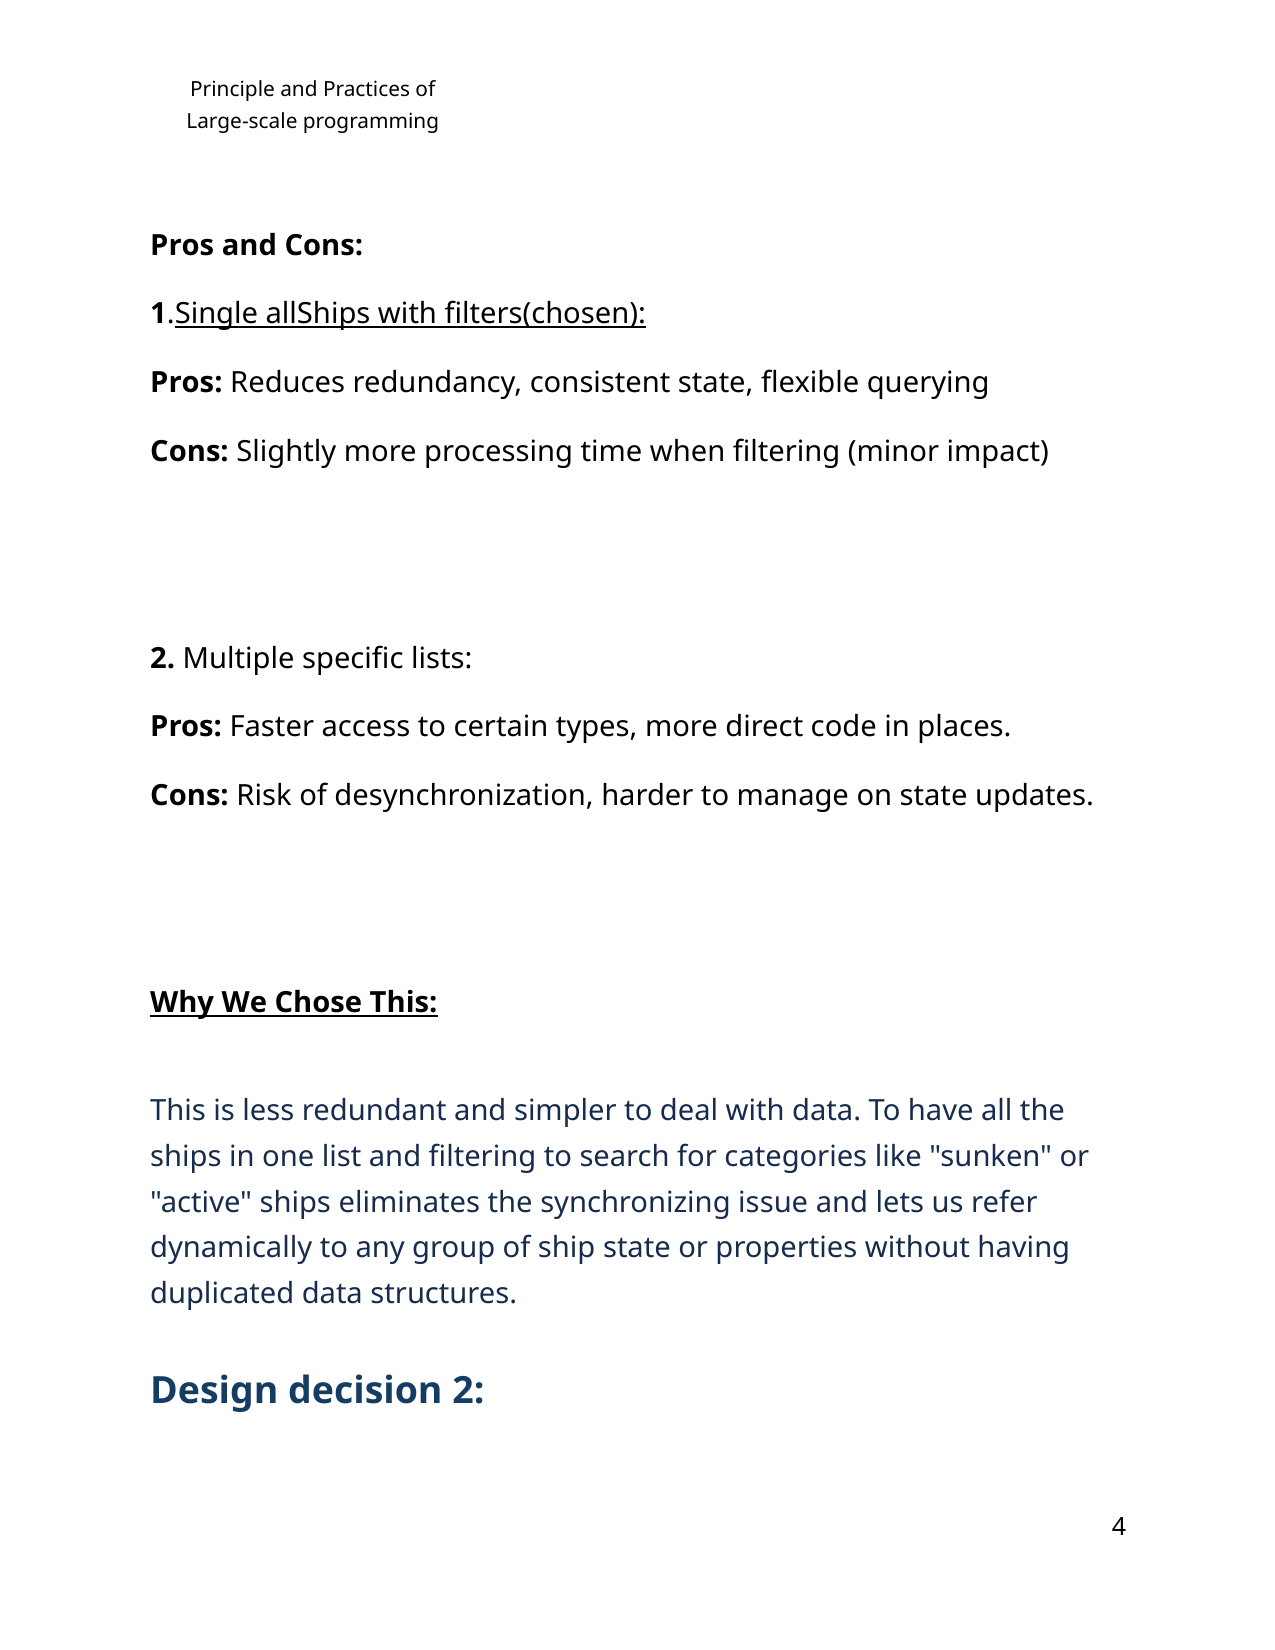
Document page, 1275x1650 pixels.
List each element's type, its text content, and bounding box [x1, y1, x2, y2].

text 2. Multiple specific lists: [150, 637, 1125, 677]
text This is less redundant and simpler to deal with data. To have all the ships in one list and filtering to search for categories like "sunken" or "active" ships eliminates the synchronizing issue and lets us refer dynamically to any group of ship state or properties without having duplicated data structures. [150, 1090, 1125, 1312]
text Pros: Reduces redundancy, consistent state, flexible querying [150, 361, 1125, 401]
text Pros and Cons: [150, 224, 1125, 263]
text Cons: Slightly more processing time when filtering (minor impact) [150, 430, 1125, 470]
text Pros: Faster access to certain types, more direct code in places. [150, 706, 1125, 745]
text Why We Chose This: [150, 981, 1125, 1021]
text Cons: Risk of desynchronization, harder to manage on state updates. [150, 774, 1125, 814]
text 1.Single allShips with filters(chosen): [150, 293, 1125, 332]
text Design decision 2: [150, 1363, 1125, 1414]
